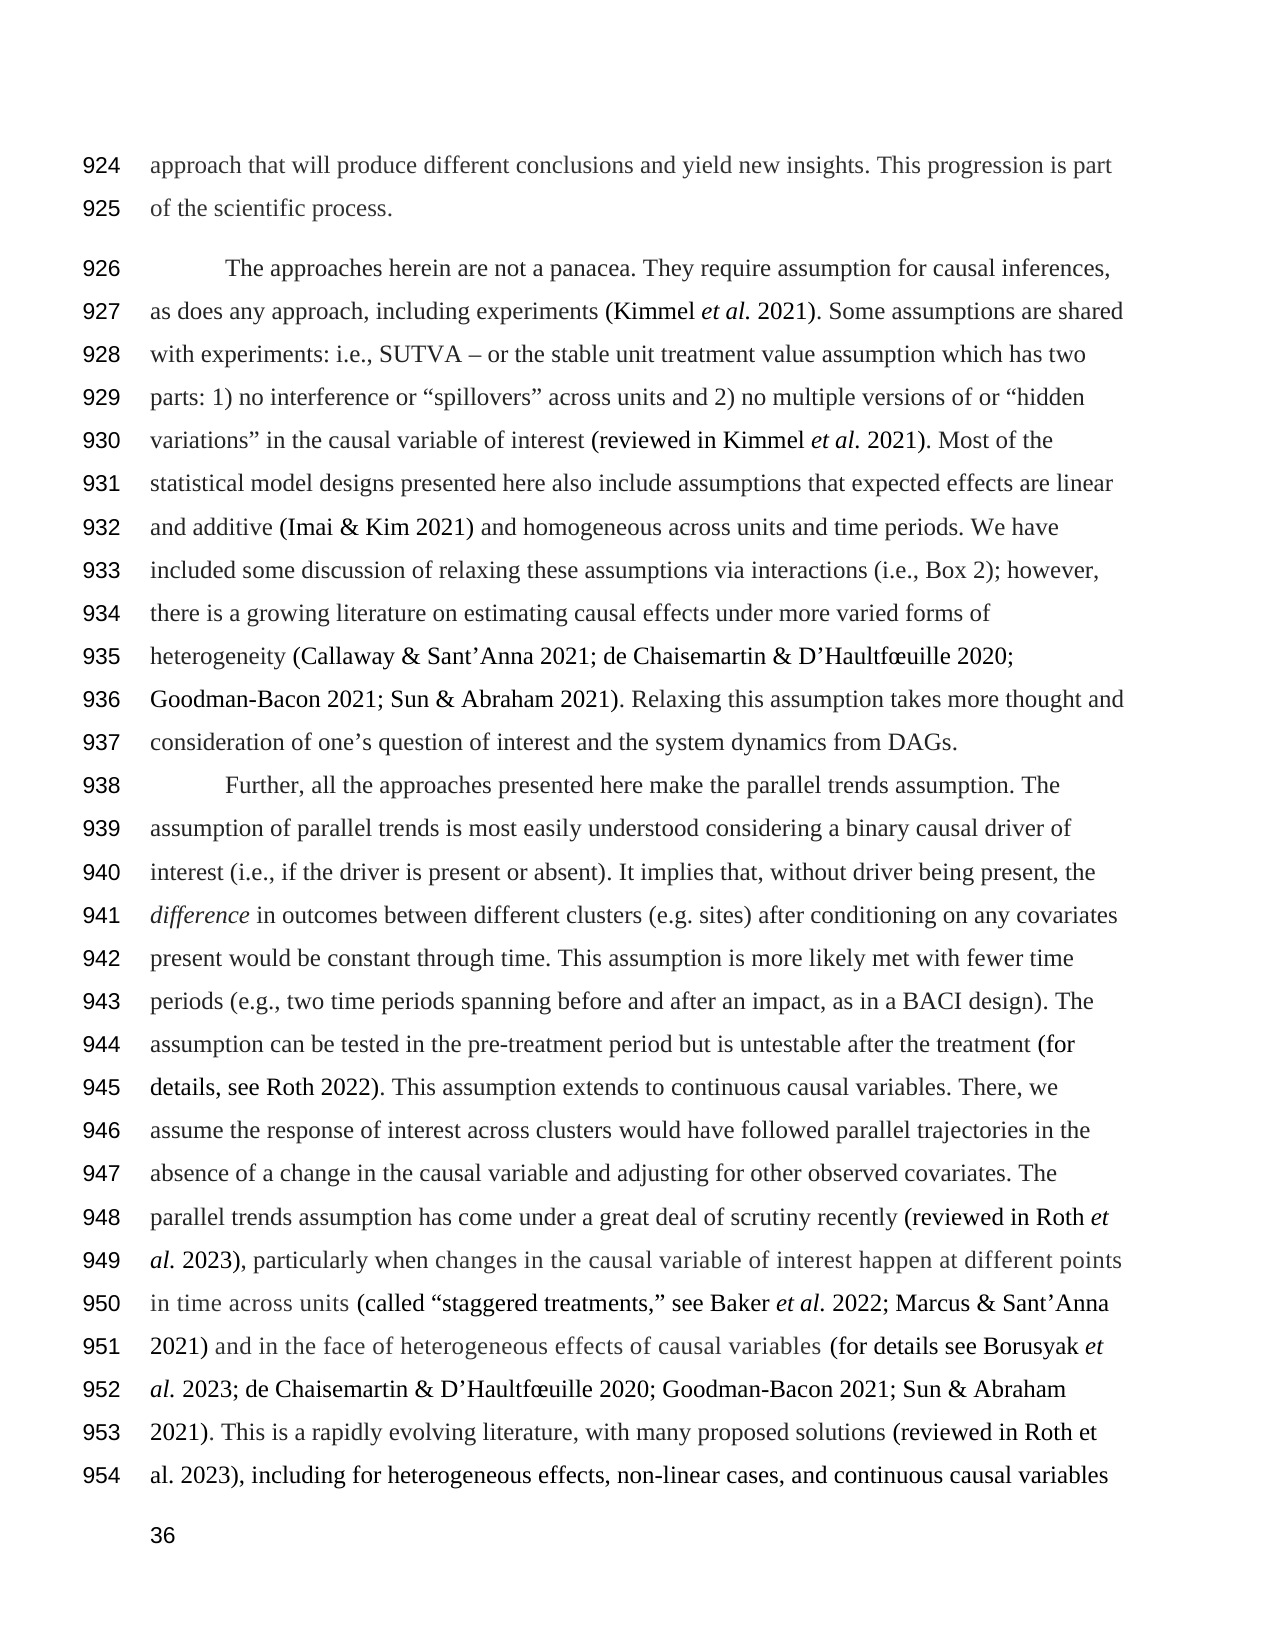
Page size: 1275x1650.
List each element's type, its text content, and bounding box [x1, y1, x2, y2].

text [150, 770, 1125, 1489]
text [150, 150, 1125, 222]
text The approaches herein are not a panacea. They require assumption for causal inferences, as does any approach, including experiments (Kimmel et al. 2021). Some assumptions are shared with experiments: i.e., SUTVA – or the stable unit treatment value assumption which has two parts: 1) no interference or “spillovers” across units and 2) no multiple versions of or “hidden variations” in the causal variable of interest (reviewed in Kimmel et al. 2021). Most of the statistical model designs presented here also include assumptions that expected effects are linear and additive (Imai & Kim 2021) and homogeneous across units and time periods. We have included some discussion of relaxing these assumptions via interactions (i.e., Box 2); however, there is a growing literature on estimating causal effects under more varied forms of heterogeneity (Callaway & Sant’Anna 2021; de Chaisemartin & D’Haultfœuille 2020; Goodman-Bacon 2021; Sun & Abraham 2021). Relaxing this assumption takes more thought and consideration of one’s question of interest and the system dynamics from DAGs. [150, 253, 1125, 756]
